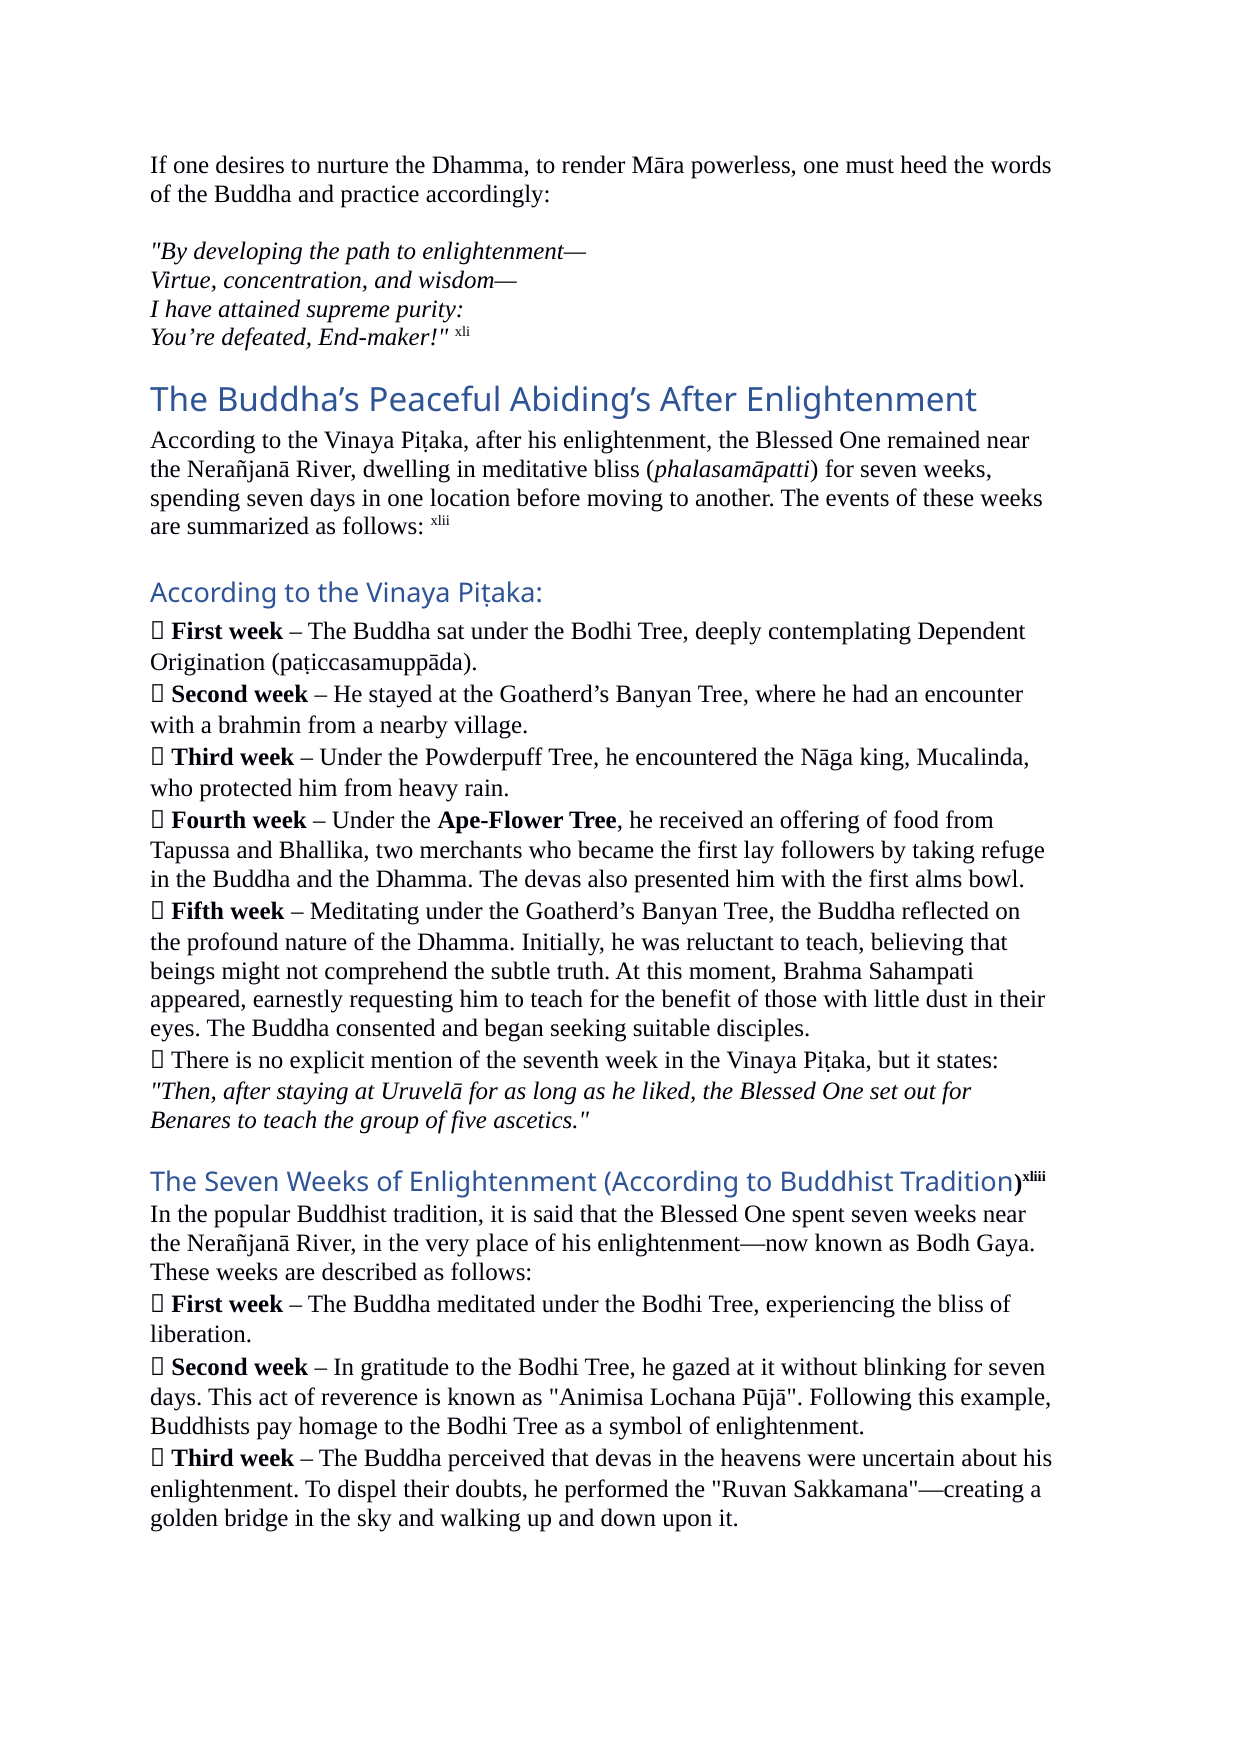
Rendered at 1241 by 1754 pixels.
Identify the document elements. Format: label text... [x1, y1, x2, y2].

text 🔹 Third week – The Buddha perceived that devas in the heavens were uncertain about his enlightenment. To dispel their doubts, he performed the "Ruvan Sakkamana"—creating a golden bridge in the sky and walking up and down upon it. [150, 1440, 1053, 1531]
text "Then, after staying at Uruvelā for as long as he liked, the Blessed One set out for Benares to teach the group of five ascetics." [150, 1076, 1053, 1133]
text 🔸 There is no explicit mention of the seventh week in the Vinaya Piṭaka, but it states: [150, 1042, 1053, 1076]
text 🔹 First week – The Buddha meditated under the Bodhi Tree, experiencing the bliss of liberation. [150, 1285, 1053, 1348]
text "By developing the path to enlightenment— Virtue, concentration, and wisdom— I have attained supreme purity: You’re defeated, End-maker!" [150, 236, 1053, 351]
text According to the Vinaya Piṭaka, after his enlightenment, the Blessed One remained near the Nerañjanā River, dwelling in meditative bliss (phalasamāpatti) for seven weeks, spending seven days in one location before moving to another. The events of these weeks are summarized as follows: [150, 425, 1053, 540]
text 🔹 Second week – In gratitude to the Bodhi Tree, he gazed at it without blinking for seven days. This act of reverence is known as "Animisa Lochana Pūjā". Following this example, Buddhists pay homage to the Bodhi Tree as a symbol of enlightenment. [150, 1348, 1053, 1440]
text In the popular Buddhist tradition, it is said that the Blessed One spent seven weeks near the Nerañjanā River, in the very place of his enlightenment—now known as Bodh Gaya. [150, 1199, 1053, 1257]
subtitle According to the Vinaya Piṭaka: [150, 573, 1053, 610]
text The Seven Weeks of Enlightenment (According to Buddhist Tradition) [150, 1162, 1053, 1199]
text These weeks are described as follows: [150, 1257, 1053, 1285]
text 🔹 First week – The Buddha sat under the Bodhi Tree, deeply contemplating Dependent Origination (paṭiccasamuppāda). 🔹 Second week – He stayed at the Goatherd’s Banyan Tree, where he had an encounter with a brahmin from a nearby village. 🔹 Third week – Under the Powderpuff Tree, he encountered the Nāga king, Mucalinda, who protected him from heavy rain. 🔹 Fourth week – Under the Ape-Flower Tree, he received an offering of food from Tapussa and Bhallika, two merchants who became the first lay followers by taking refuge in the Buddha and the Dhamma. The devas also presented him with the first alms bowl. 🔹 Fifth week – Meditating under the Goatherd’s Banyan Tree, the Buddha reflected on the profound nature of the Dhamma. Initially, he was reluctant to teach, believing that beings might not comprehend the subtle truth. At this moment, Brahma Sahampati appeared, earnestly requesting him to teach for the benefit of those with little dust in their eyes. The Buddha consented and began seeking suitable disciples. [150, 613, 1053, 1042]
text If one desires to nurture the Dhamma, to render Māra powerless, one must heed the words of the Buddha and practice accordingly: [150, 150, 1053, 207]
subtitle The Buddha’s Peaceful Abiding’s After Enlightenment [150, 376, 1053, 422]
